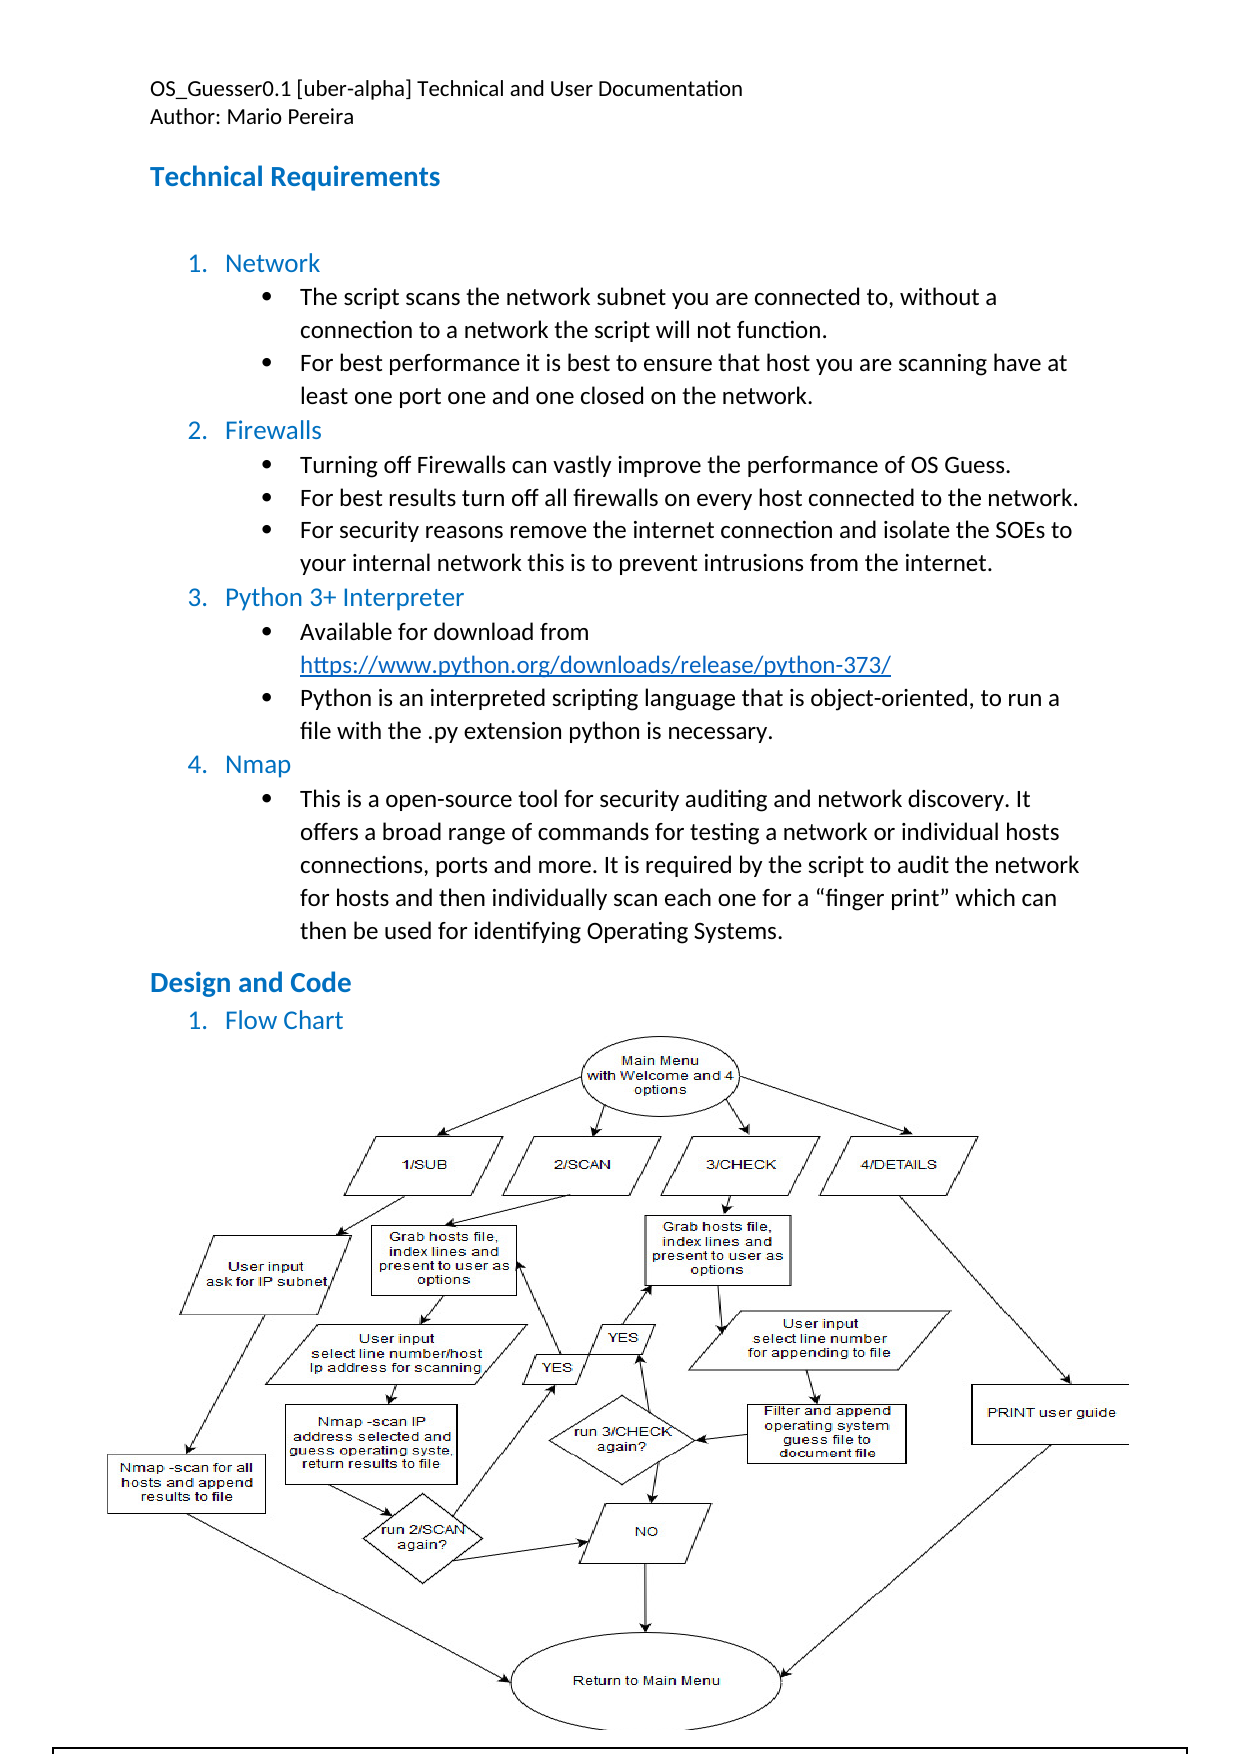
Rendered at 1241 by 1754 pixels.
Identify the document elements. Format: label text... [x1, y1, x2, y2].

list The script scans the network subnet you are connected to, without a connection to a network the script will not function. [262, 281, 1090, 345]
list For security reasons remove the internet connection and isolate the SOEs to your internal network this is to prevent intrusions from the internet. [262, 514, 1090, 578]
picture [107, 1036, 1129, 1729]
list For best results turn off all firewalls on every host connected to the network. [262, 482, 1090, 512]
list Turning off Firewalls can vastly improve the performance of OS Guess. [262, 449, 1090, 479]
list For best performance it is best to ensure that host you are scanning have at least one port one and one closed on the network. [262, 347, 1090, 411]
list Available for download from https://www.python.org/downloads/release/python-373/ [262, 616, 1090, 679]
subtitle Design and Code [150, 964, 1090, 1000]
list Firewalls [187, 413, 1090, 446]
subtitle Technical Requirements [150, 158, 1090, 193]
list Flow Chart [187, 1003, 1090, 1036]
list Python is an interpreted scripting language that is object-oriented, to run a file with the .py extension python is necessary. [262, 682, 1090, 745]
list Python 3+ Interpreter [187, 580, 1090, 613]
list Network [187, 246, 1090, 279]
list This is a open-source tool for security auditing and network discovery. It offers a broad range of commands for testing a network or individual hosts connections, ports and more. It is required by the script to audit the network for hosts and then individually scan each one for a “finger print” which can then be used for identifying Operating Systems. [262, 783, 1090, 946]
list Nmap [187, 748, 1090, 781]
